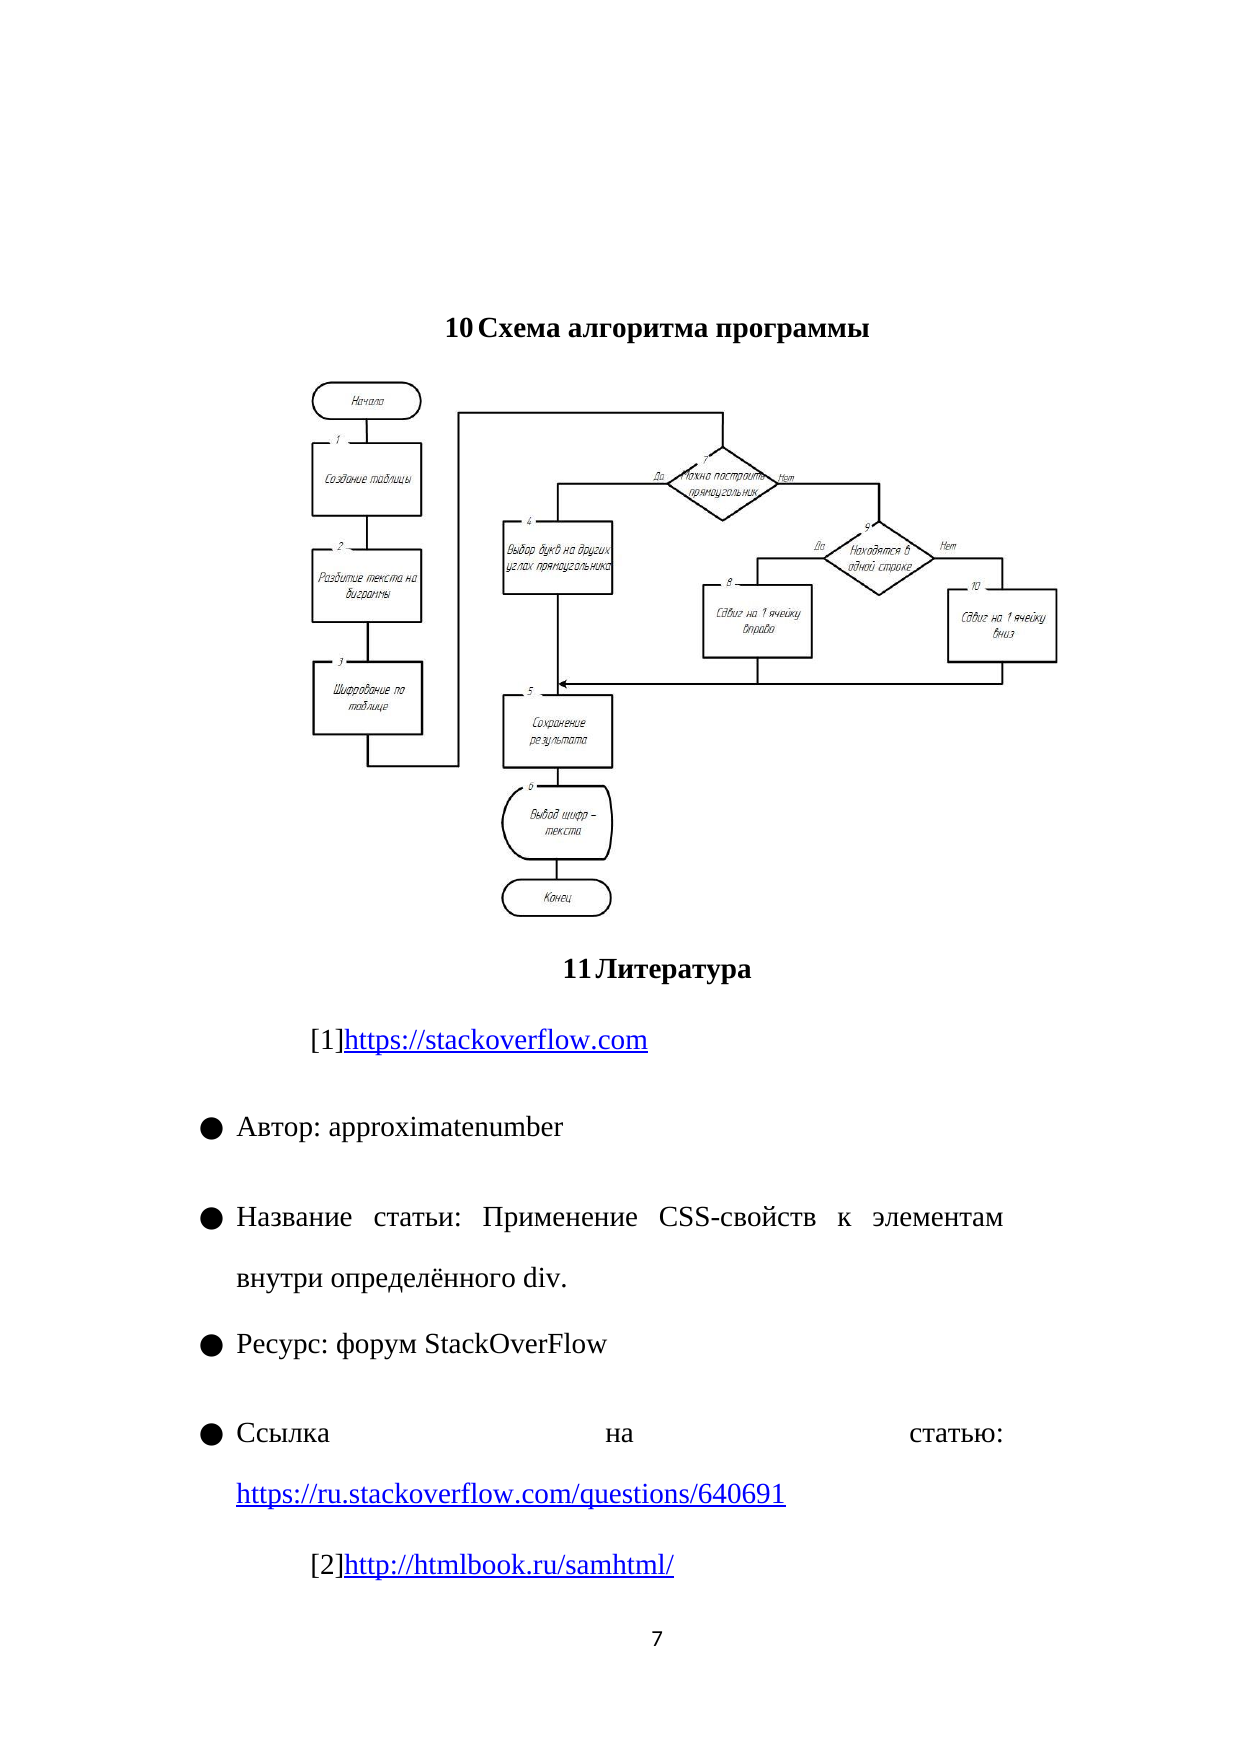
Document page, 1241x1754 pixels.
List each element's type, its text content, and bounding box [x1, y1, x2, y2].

text [2]http://htmlbook.ru/samhtml/ [236, 1547, 1004, 1581]
list Схема алгоритма программы [236, 310, 1004, 343]
text [1]https://stackoverflow.com [236, 1022, 1004, 1056]
list Литература [236, 951, 1004, 985]
list Автор: approximatenumber [199, 1093, 1004, 1153]
picture [310, 381, 1058, 917]
list Ресурс: форум StackOverFlow [199, 1310, 1004, 1370]
list Название статьи: Применение CSS-свойств к элементам внутри определённого div. [199, 1183, 1004, 1293]
list Ссылка на статью: https://ru.stackoverflow.com/questions/640691 [199, 1400, 1004, 1510]
